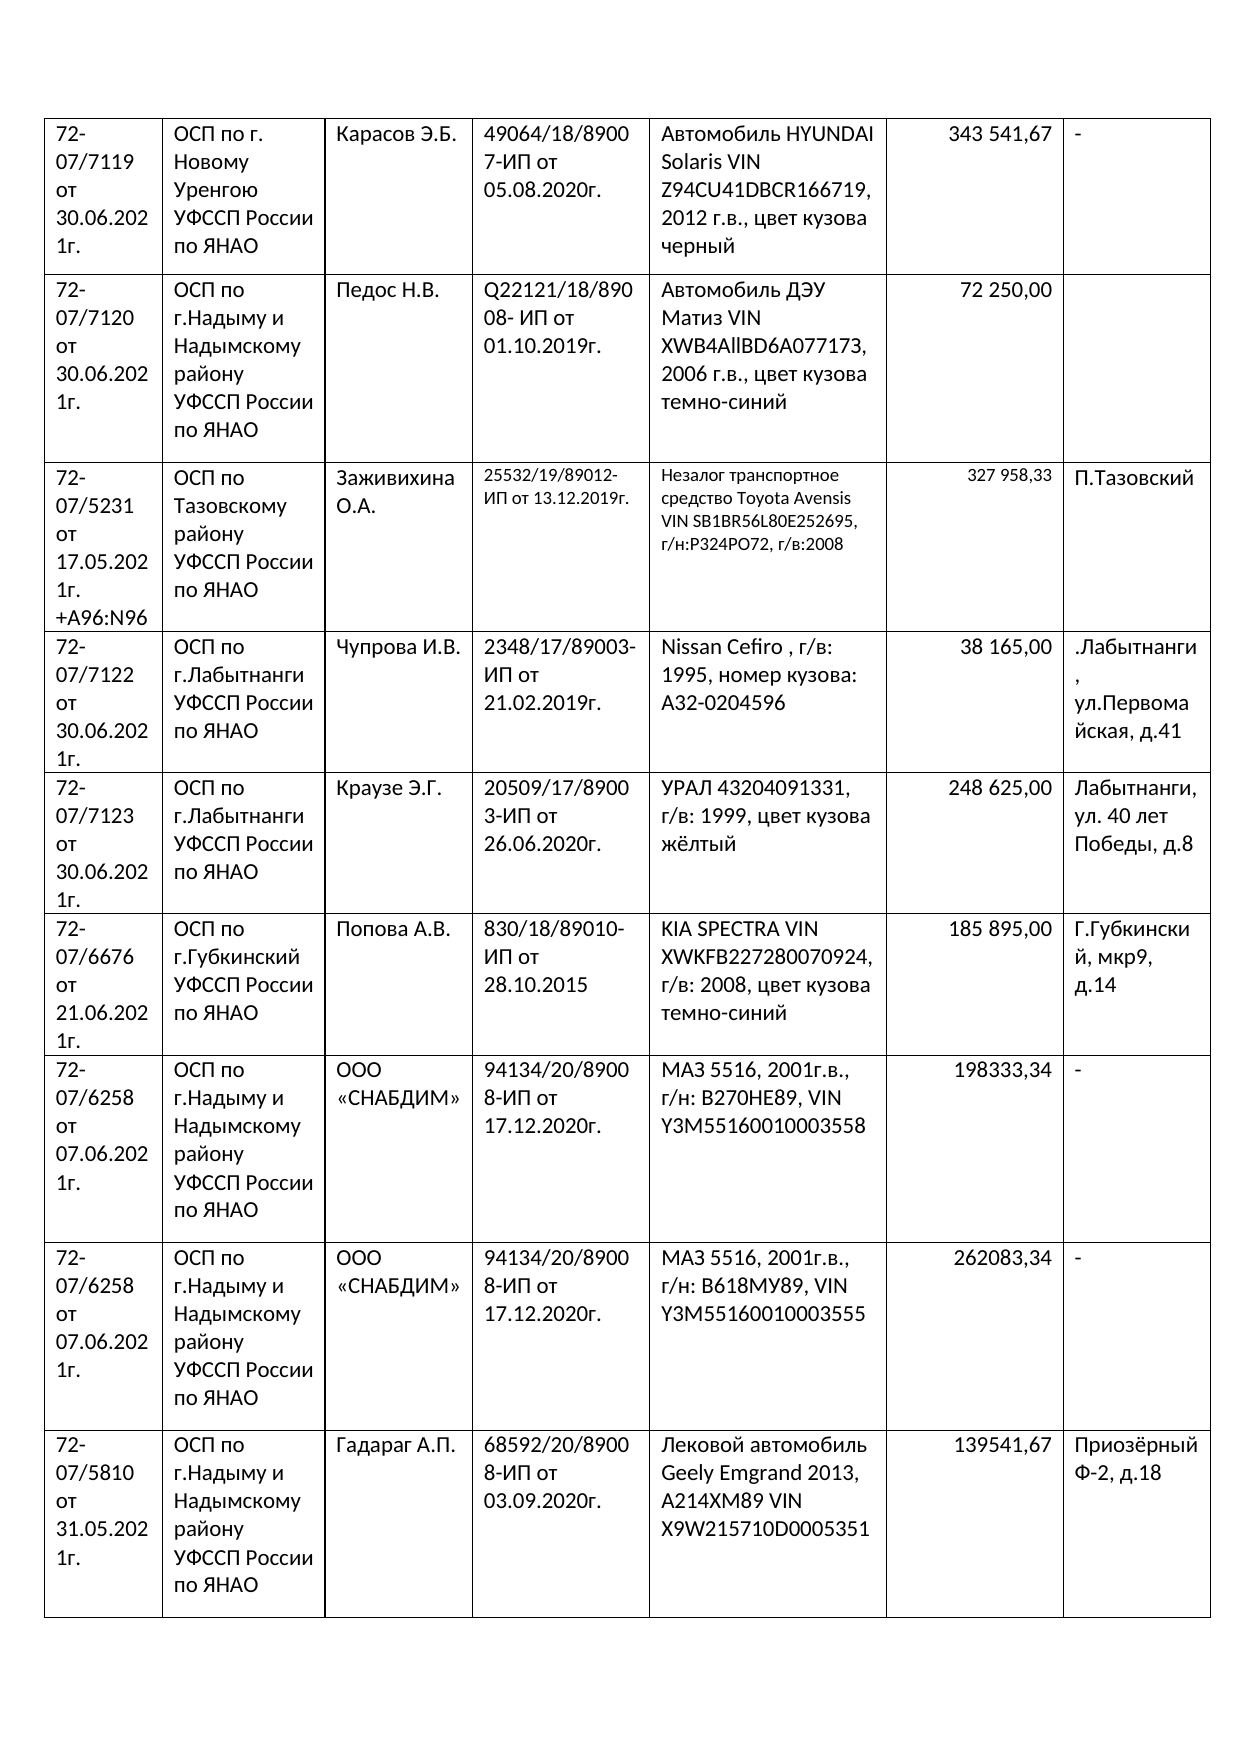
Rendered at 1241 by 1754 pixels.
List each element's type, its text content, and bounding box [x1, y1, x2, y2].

table_cell 2348/17/89003-ИП от 21.02.2019г. [473, 632, 649, 772]
table_cell Лабытнанги, ул. 40 лет Победы, д.8 [1064, 773, 1210, 913]
table_cell 94134/20/89008-ИП от 17.12.2020г. [473, 1056, 649, 1242]
table_cell 198333,34 [887, 1056, 1063, 1242]
table_cell 72-07/5231 от 17.05.2021г.+A96:N96 [45, 463, 162, 631]
table_cell П.Тазовский [1064, 463, 1210, 631]
table_cell Nissan Cefiro , г/в: 1995, номер кузова: А32-0204596 [650, 632, 886, 772]
table_cell 38 165,00 [887, 632, 1063, 772]
table_cell МАЗ 5516, 2001г.в., г/н: В270НЕ89, VIN Y3M55160010003558 [650, 1056, 886, 1242]
table_cell 72-07/6258 от 07.06.2021г. [45, 1056, 162, 1242]
table_cell [1064, 275, 1210, 462]
table_cell 68592/20/89008-ИП от 03.09.2020г. [473, 1431, 649, 1617]
table_cell 72-07/7120 от 30.06.2021г. [45, 275, 162, 462]
table_cell Карасов Э.Б. [326, 119, 472, 274]
table_cell 185 895,00 [887, 914, 1063, 1054]
table_cell 139541,67 [887, 1431, 1063, 1617]
table_cell .Лабытнанги, ул.Первомайская, д.41 [1064, 632, 1210, 772]
table_cell 248 625,00 [887, 773, 1063, 913]
table_cell KIA SPECTRA VIN XWKFB227280070924, г/в: 2008, цвет кузова темно-синий [650, 914, 886, 1054]
table_cell Попова А.В. [326, 914, 472, 1054]
table_cell УРАЛ 43204091331, г/в: 1999, цвет кузова жёлтый [650, 773, 886, 913]
table_cell 72-07/7119 от 30.06.2021г. [45, 119, 162, 274]
table_cell Незалог транспортное средство Toyota Avensis VIN SB1BR56L80E252695, г/н:Р324РО72, г/в:2008 [650, 463, 886, 631]
table_cell 327 958,33 [887, 463, 1063, 631]
table_cell Q22121/18/89008- ИП от 01.10.2019г. [473, 275, 649, 462]
table_cell ОСП по г. Новому Уренгою УФССП России по ЯНАО [163, 119, 324, 274]
table_cell - [1064, 1056, 1210, 1242]
table_cell ОСП по г.Надыму и Надымскому району УФССП России по ЯНАО [163, 275, 324, 462]
table_cell ОСП по г.Губкинский УФССП России по ЯНАО [163, 914, 324, 1054]
table_cell Заживихина О.А. [326, 463, 472, 631]
table_cell - [1064, 119, 1210, 274]
table_cell ОСП по г.Лабытнанги УФССП России по ЯНАО [163, 632, 324, 772]
table_cell 262083,34 [887, 1243, 1063, 1429]
table_cell ОСП по Тазовскому району УФССП России по ЯНАО [163, 463, 324, 631]
table_cell 72-07/7122 от 30.06.2021г. [45, 632, 162, 772]
table_cell - [1064, 1243, 1210, 1429]
table_cell Автомобиль HYUNDAI Solaris VIN Z94CU41DBCR166719, 2012 г.в., цвет кузова черный [650, 119, 886, 274]
table_cell 72 250,00 [887, 275, 1063, 462]
table_cell Автомобиль ДЭУ Матиз VIN ХWВ4АllВD6А07717З, 2006 г.в., цвет кузова темно-синий [650, 275, 886, 462]
table_cell 25532/19/89012-ИП от 13.12.2019г. [473, 463, 649, 631]
table_cell ОСП по г.Надыму и Надымскому району УФССП России по ЯНАО [163, 1431, 324, 1617]
table_cell Чупрова И.В. [326, 632, 472, 772]
table_cell МАЗ 5516, 2001г.в., г/н: В618МУ89, VIN Y3M55160010003555 [650, 1243, 886, 1429]
table_cell Лековой автомобиль Geely Emgrand 2013, A214XM89 VIN X9W215710D0005351 [650, 1431, 886, 1617]
table_cell 20509/17/89003-ИП от 26.06.2020г. [473, 773, 649, 913]
table_cell Г.Губкинский, мкр9, д.14 [1064, 914, 1210, 1054]
table_cell Краузе Э.Г. [326, 773, 472, 913]
table_cell 94134/20/89008-ИП от 17.12.2020г. [473, 1243, 649, 1429]
table_cell ОСП по г.Надыму и Надымскому району УФССП России по ЯНАО [163, 1056, 324, 1242]
table_cell 72-07/5810 от 31.05.2021г. [45, 1431, 162, 1617]
table_cell ОСП по г.Лабытнанги УФССП России по ЯНАО [163, 773, 324, 913]
table_cell Гадараг А.П. [326, 1431, 472, 1617]
table_cell 49064/18/89007-ИП от 05.08.2020г. [473, 119, 649, 274]
table_cell 343 541,67 [887, 119, 1063, 274]
table_cell ООО «СНАБДИМ» [326, 1056, 472, 1242]
table_cell 72-07/6676 от 21.06.2021г. [45, 914, 162, 1054]
table_cell 72-07/6258 от 07.06.2021г. [45, 1243, 162, 1429]
table_cell ООО «СНАБДИМ» [326, 1243, 472, 1429]
table_cell Педос Н.В. [326, 275, 472, 462]
table_cell 72-07/7123 от 30.06.2021г. [45, 773, 162, 913]
table_cell 830/18/89010-ИП от 28.10.2015 [473, 914, 649, 1054]
table_cell ОСП по г.Надыму и Надымскому району УФССП России по ЯНАО [163, 1243, 324, 1429]
table_cell Приозёрный Ф-2, д.18 [1064, 1431, 1210, 1617]
